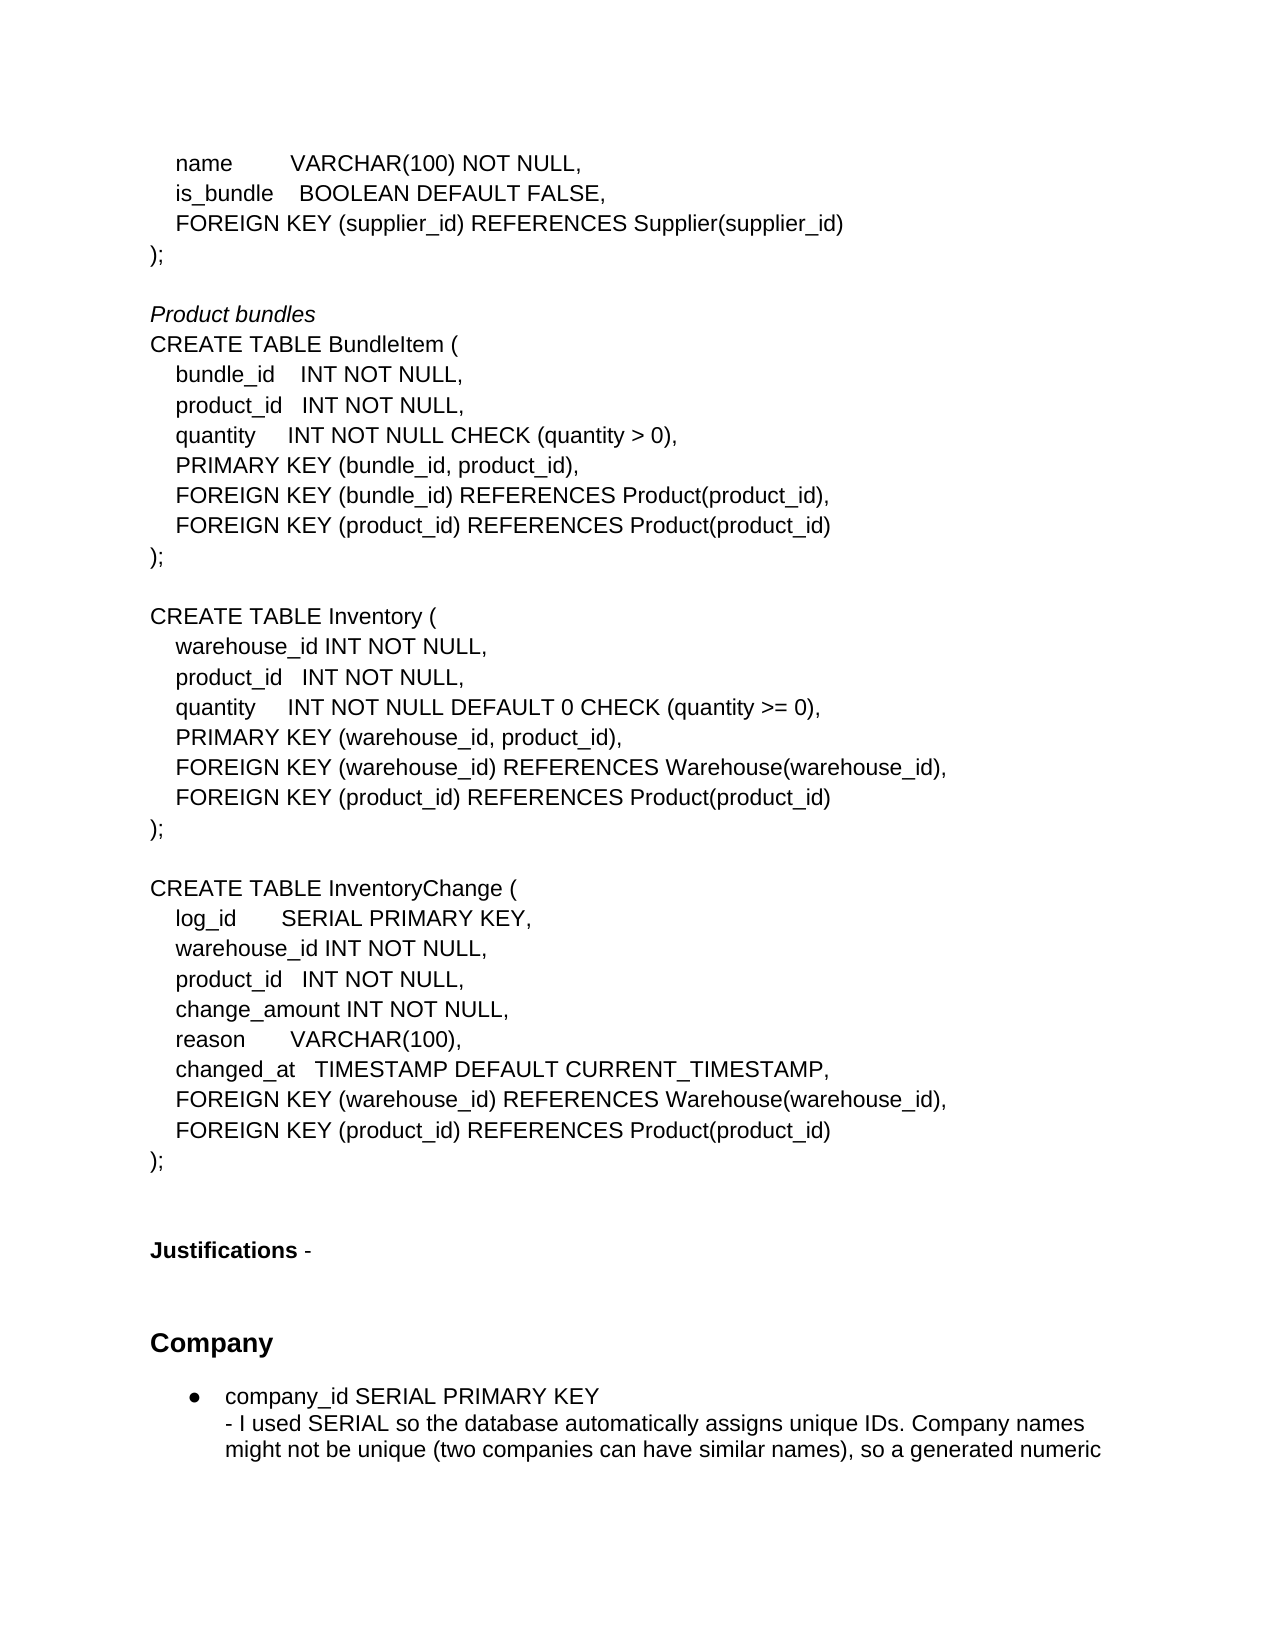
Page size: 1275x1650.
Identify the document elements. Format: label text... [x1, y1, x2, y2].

text changed_at TIMESTAMP DEFAULT CURRENT_TIMESTAMP, [150, 1056, 1125, 1083]
text CREATE TABLE InventoryChange ( [150, 875, 1125, 901]
text product_id INT NOT NULL, [150, 663, 1125, 690]
text FOREIGN KEY (warehouse_id) REFERENCES Warehouse(warehouse_id), [150, 1086, 1125, 1113]
text log_id SERIAL PRIMARY KEY, [150, 905, 1125, 932]
text PRIMARY KEY (warehouse_id, product_id), [150, 724, 1125, 750]
text product_id INT NOT NULL, [150, 966, 1125, 992]
text bundle_id INT NOT NULL, [150, 361, 1125, 388]
text is_bundle BOOLEAN DEFAULT FALSE, [150, 180, 1125, 207]
text change_amount INT NOT NULL, [150, 996, 1125, 1022]
text product_id INT NOT NULL, [150, 392, 1125, 418]
text warehouse_id INT NOT NULL, [150, 633, 1125, 660]
text reason VARCHAR(100), [150, 1026, 1125, 1052]
text ); [150, 543, 1125, 569]
text quantity INT NOT NULL DEFAULT 0 CHECK (quantity >= 0), [150, 694, 1125, 720]
subtitle Company [150, 1327, 1125, 1358]
text Product bundles [150, 301, 1125, 327]
text FOREIGN KEY (product_id) REFERENCES Product(product_id) [150, 784, 1125, 811]
text Justifications - [150, 1237, 1125, 1264]
text ); [150, 241, 1125, 267]
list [187, 1383, 1125, 1462]
text warehouse_id INT NOT NULL, [150, 935, 1125, 962]
text FOREIGN KEY (bundle_id) REFERENCES Product(product_id), [150, 482, 1125, 509]
text FOREIGN KEY (warehouse_id) REFERENCES Warehouse(warehouse_id), [150, 754, 1125, 781]
text name VARCHAR(100) NOT NULL, [150, 150, 1125, 176]
text FOREIGN KEY (supplier_id) REFERENCES Supplier(supplier_id) [150, 210, 1125, 237]
text ); [150, 814, 1125, 841]
text FOREIGN KEY (product_id) REFERENCES Product(product_id) [150, 512, 1125, 539]
text quantity INT NOT NULL CHECK (quantity > 0), [150, 422, 1125, 448]
text FOREIGN KEY (product_id) REFERENCES Product(product_id) [150, 1117, 1125, 1143]
text CREATE TABLE BundleItem ( [150, 331, 1125, 358]
text CREATE TABLE Inventory ( [150, 603, 1125, 629]
text PRIMARY KEY (bundle_id, product_id), [150, 452, 1125, 478]
text ); [150, 1147, 1125, 1173]
